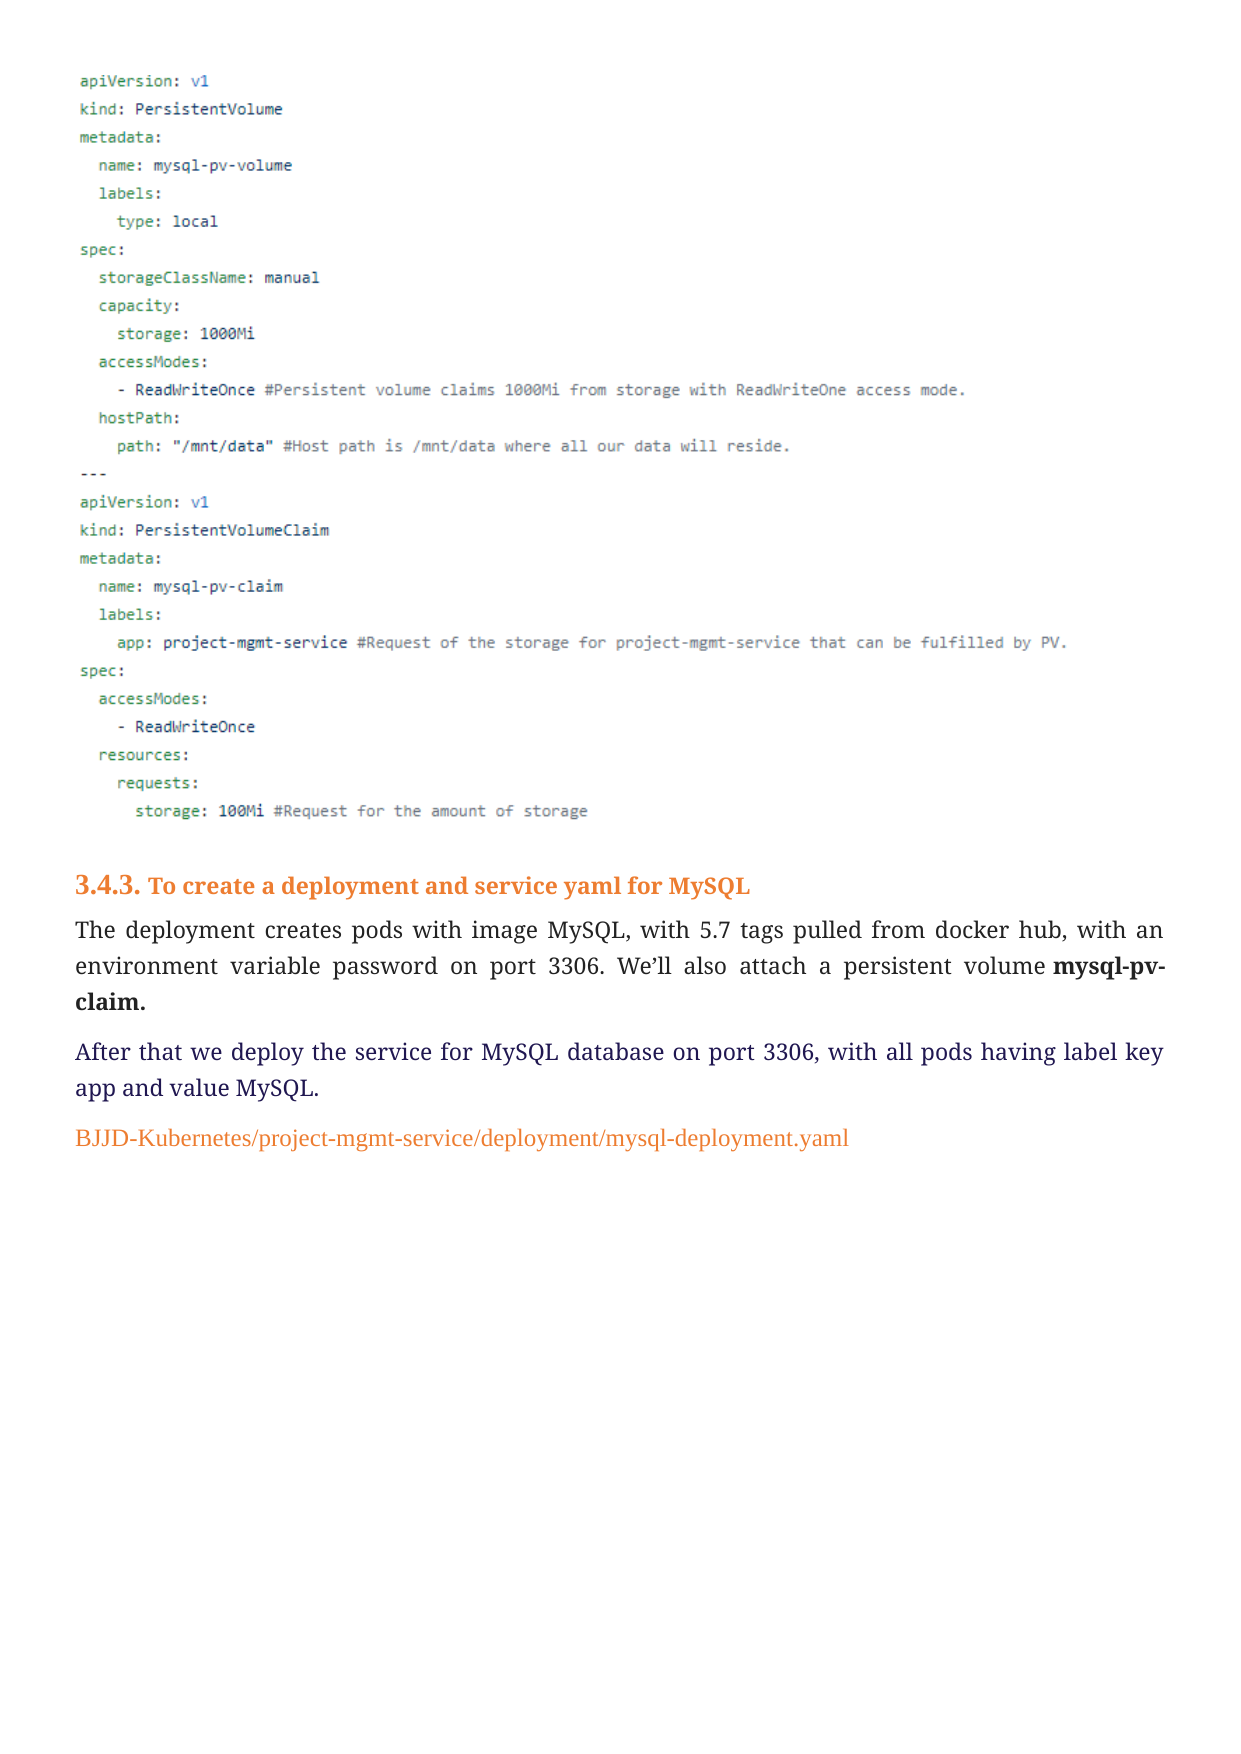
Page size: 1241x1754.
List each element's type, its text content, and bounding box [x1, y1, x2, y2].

picture [75, 75, 1079, 825]
text After that we deploy the service for MySQL database on port 3306, with all pods having label key app and value MySQL. [75, 1067, 1165, 1103]
text The deployment creates pods with image MySQL, with 5.7 tags pulled from docker hub, with an environment variable password on port 3306. We’ll also attach a persistent volume mysql-pv-claim. [75, 945, 1165, 1017]
subtitle 3.4.3. To create a deployment and service yaml for MySQL [75, 867, 1165, 901]
text BJJD-Kubernetes/project-mgmt-service/deployment/mysql-deployment.yaml [75, 1123, 1165, 1151]
